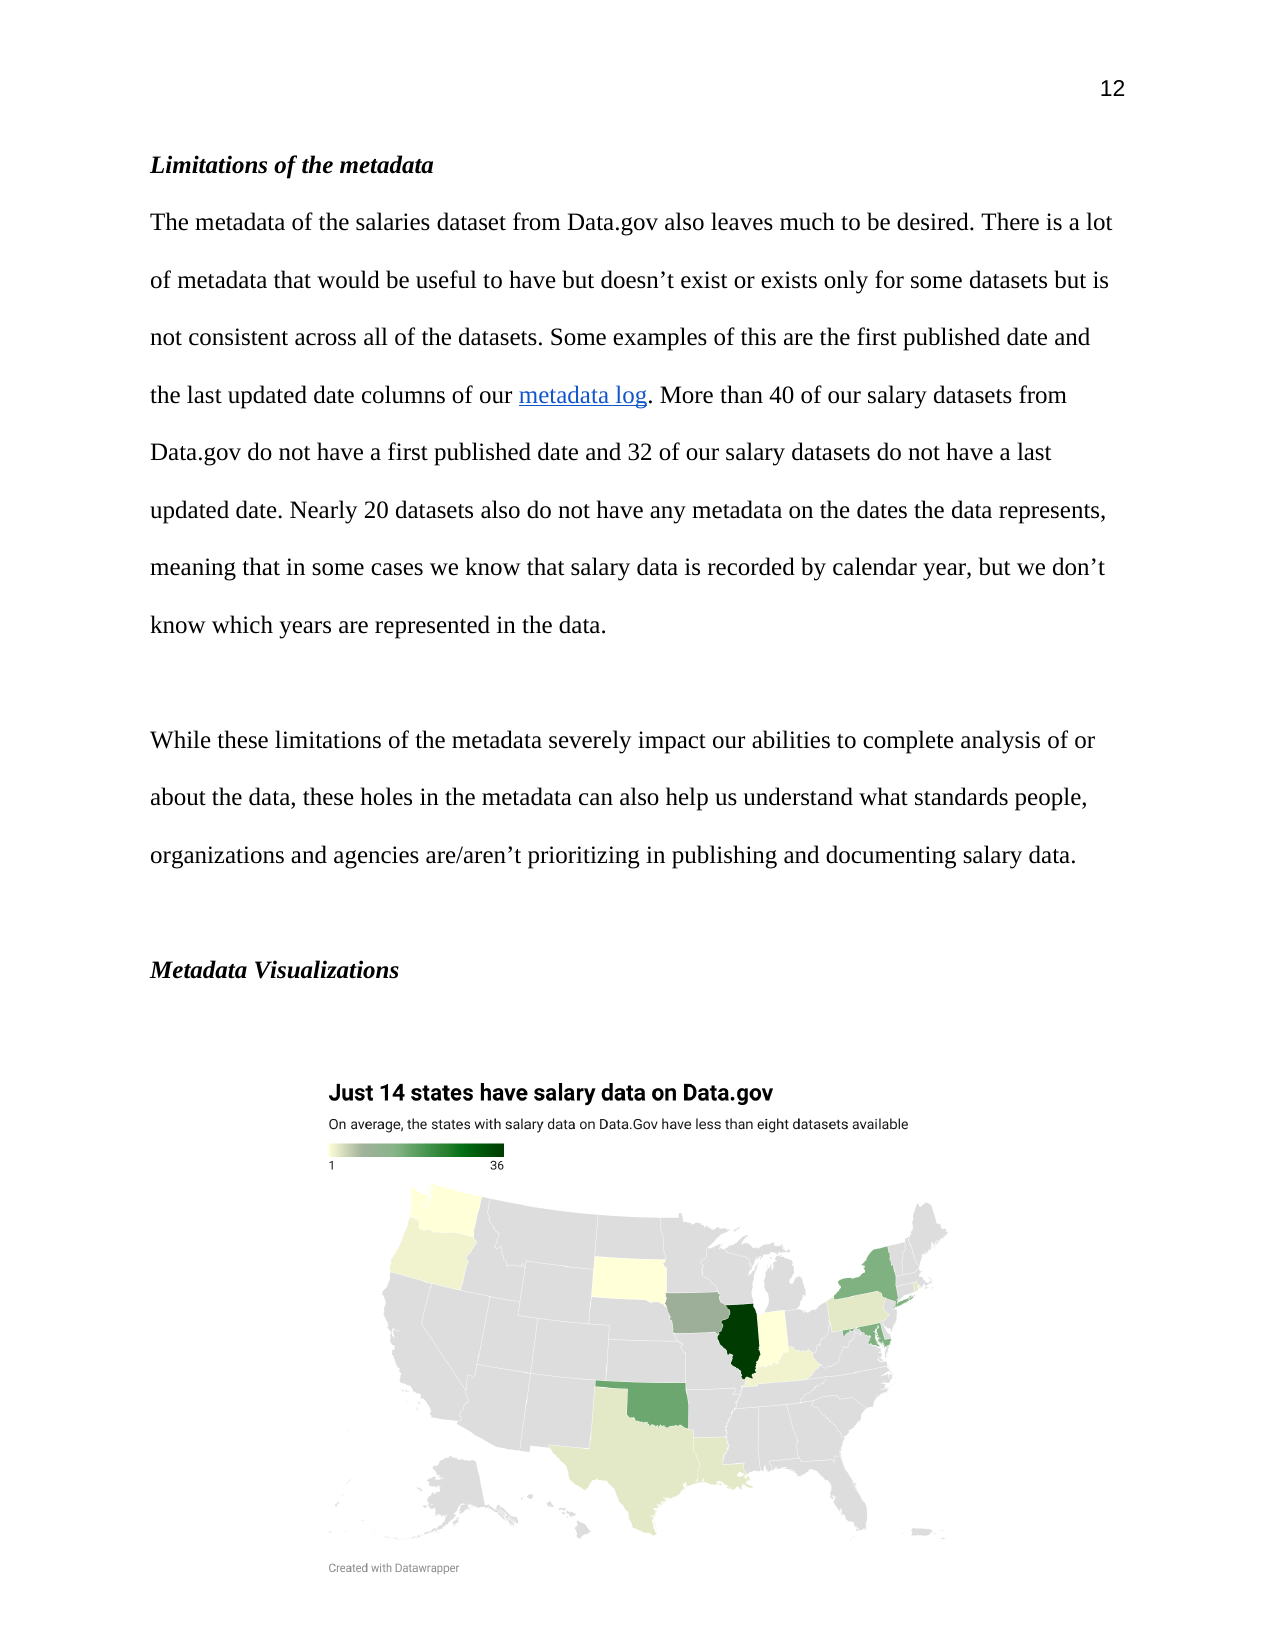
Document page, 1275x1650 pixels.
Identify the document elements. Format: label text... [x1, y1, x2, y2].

picture [318, 1069, 958, 1585]
text Limitations of the metadata [150, 150, 1125, 179]
subtitle Metadata Visualizations [150, 955, 1125, 984]
text The metadata of the salaries dataset from Data.gov also leaves much to be desired. There is a lot of metadata that would be useful to have but doesn’t exist or exists only for some datasets but is not consistent across all of the datasets. Some examples of this are the first published date and the last updated date columns of our metadata log. More than 40 of our salary datasets from Data.gov do not have a first published date and 32 of our salary datasets do not have a last updated date. Nearly 20 datasets also do not have any metadata on the dates the data represents, meaning that in some cases we know that salary data is recorded by calendar year, but we don’t know which years are represented in the data. [150, 207, 1125, 639]
text While these limitations of the metadata severely impact our abilities to complete analysis of or about the data, these holes in the metadata can also help us understand what standards people, organizations and agencies are/aren’t prioritizing in publishing and documenting salary data. [150, 725, 1125, 869]
